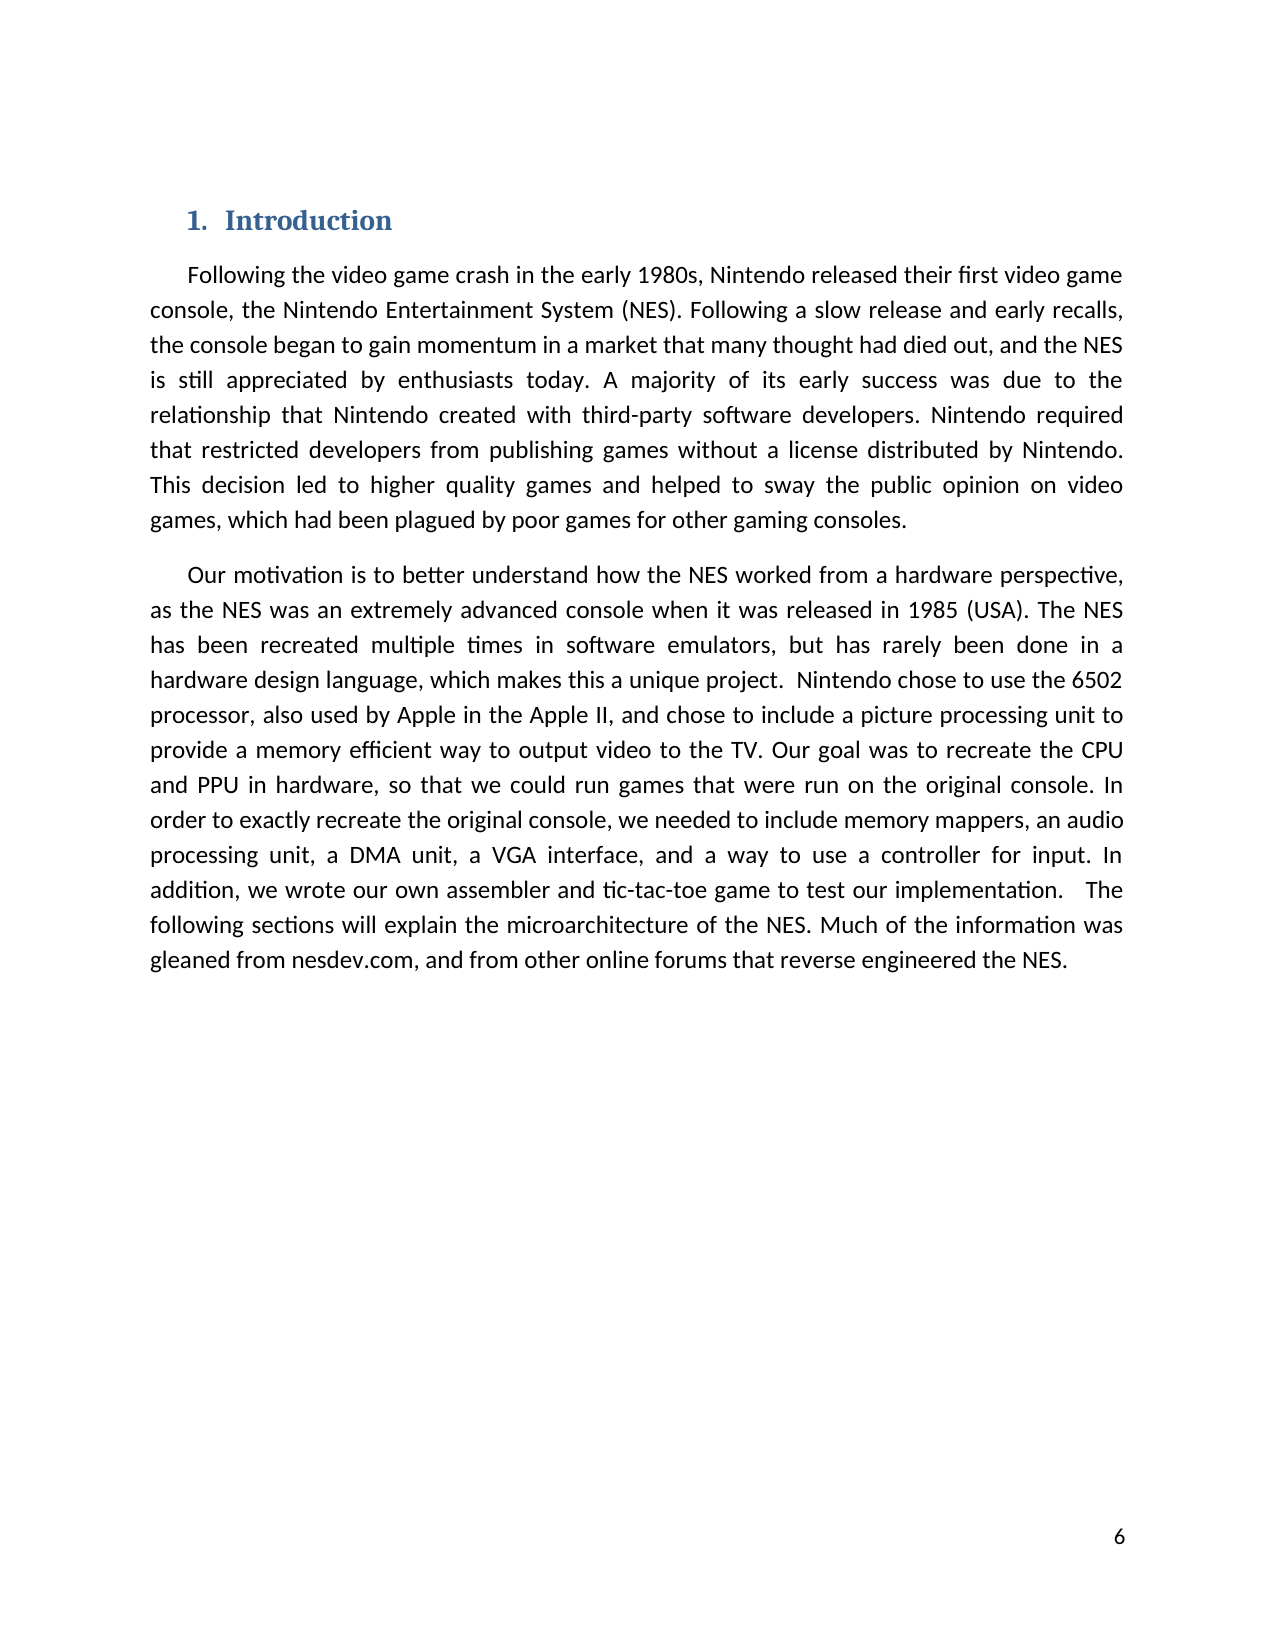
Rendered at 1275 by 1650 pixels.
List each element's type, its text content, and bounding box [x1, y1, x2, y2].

subtitle Introduction [187, 204, 1125, 238]
text Our motivation is to better understand how the NES worked from a hardware perspective, as the NES was an extremely advanced console when it was released in 1985 (USA). The NES has been recreated multiple times in software emulators, but has rarely been done in a hardware design language, which makes this a unique project. Nintendo chose to use the 6502 processor, also used by Apple in the Apple II, and chose to include a picture processing unit to provide a memory efficient way to output video to the TV. Our goal was to recreate the CPU and PPU in hardware, so that we could run games that were run on the original console. In order to exactly recreate the original console, we needed to include memory mappers, an audio processing unit, a DMA unit, a VGA interface, and a way to use a controller for input. In addition, we wrote our own assembler and tic-tac-toe game to test our implementation. The following sections will explain the microarchitecture of the NES. Much of the information was gleaned from nesdev.com, and from other online forums that reverse engineered the NES. [150, 559, 1125, 975]
text Following the video game crash in the early 1980s, Nintendo released their first video game console, the Nintendo Entertainment System (NES). Following a slow release and early recalls, the console began to gain momentum in a market that many thought had died out, and the NES is still appreciated by enthusiasts today. A majority of its early success was due to the relationship that Nintendo created with third-party software developers. Nintendo required that restricted developers from publishing games without a license distributed by Nintendo. This decision led to higher quality games and helped to sway the public opinion on video games, which had been plagued by poor games for other gaming consoles. [150, 259, 1125, 534]
